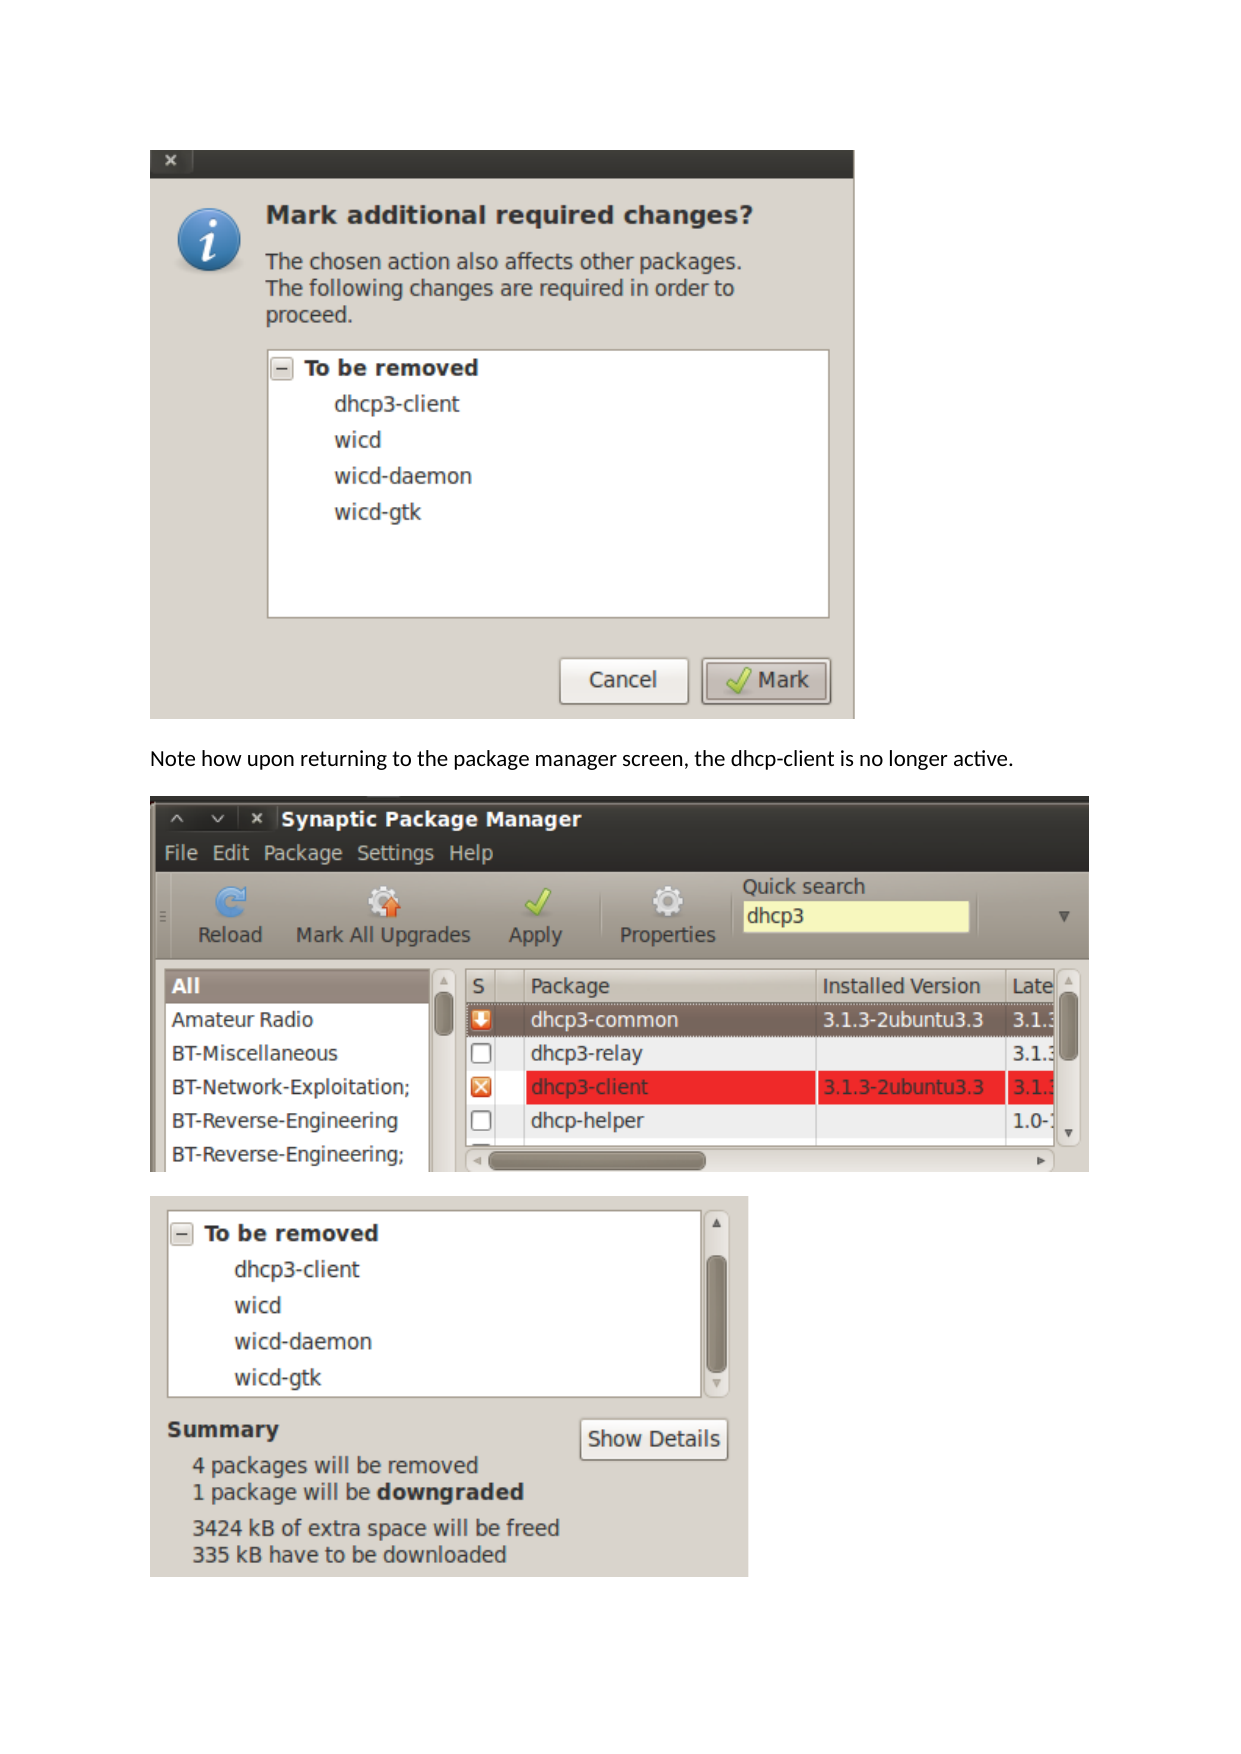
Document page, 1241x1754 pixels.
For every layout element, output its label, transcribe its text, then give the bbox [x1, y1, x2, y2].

text Note how upon returning to the package manager screen, the dhcp-client is no longer active. [150, 744, 1090, 772]
picture [150, 796, 1089, 1172]
picture [150, 150, 855, 719]
picture [150, 1196, 749, 1577]
